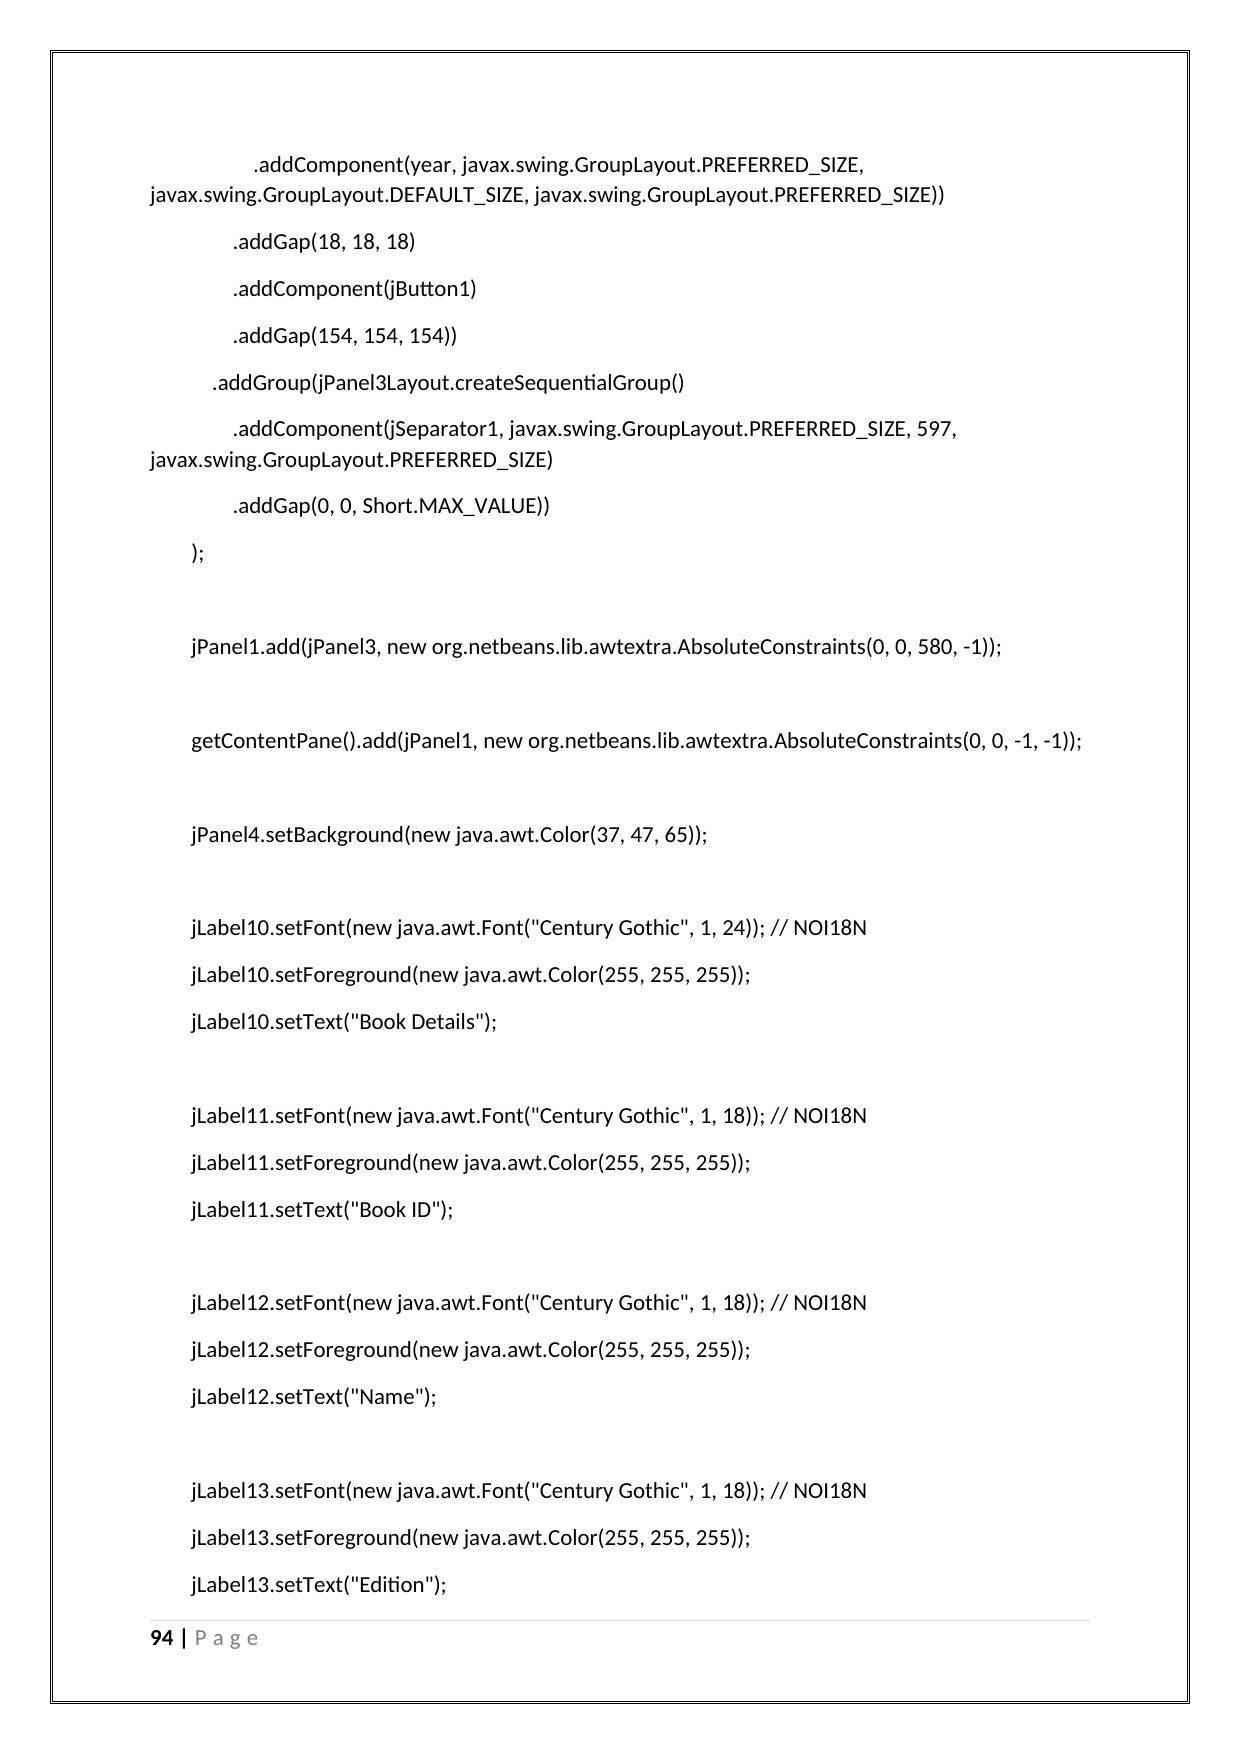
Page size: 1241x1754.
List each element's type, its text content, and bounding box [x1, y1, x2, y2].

text .addGap(0, 0, Short.MAX_VALUE)) [150, 492, 1090, 520]
text .addGap(18, 18, 18) [150, 227, 1090, 255]
text jLabel13.setForeground(new java.awt.Color(255, 255, 255)); [150, 1523, 1090, 1551]
text jPanel1.add(jPanel3, new org.netbeans.lib.awtextra.AbsoluteConstraints(0, 0, 580, -1)); [150, 632, 1090, 660]
text getContentPane().add(jPanel1, new org.netbeans.lib.awtextra.AbsoluteConstraints(0, 0, -1, -1)); [150, 726, 1090, 754]
text jLabel11.setFont(new java.awt.Font("Century Gothic", 1, 18)); // NOI18N [150, 1101, 1090, 1129]
text .addComponent(jButton1) [150, 274, 1090, 302]
text .addComponent(jSeparator1, javax.swing.GroupLayout.PREFERRED_SIZE, 597, javax.swing.GroupLayout.PREFERRED_SIZE) [150, 414, 1090, 473]
text jLabel13.setFont(new java.awt.Font("Century Gothic", 1, 18)); // NOI18N [150, 1476, 1090, 1504]
text jLabel11.setText("Book ID"); [150, 1195, 1090, 1223]
text jLabel10.setForeground(new java.awt.Color(255, 255, 255)); [150, 960, 1090, 988]
text ); [150, 538, 1090, 567]
text .addComponent(year, javax.swing.GroupLayout.PREFERRED_SIZE, javax.swing.GroupLayout.DEFAULT_SIZE, javax.swing.GroupLayout.PREFERRED_SIZE)) [150, 150, 1090, 208]
text .addGap(154, 154, 154)) [150, 321, 1090, 349]
text jLabel12.setForeground(new java.awt.Color(255, 255, 255)); [150, 1335, 1090, 1363]
text jLabel11.setForeground(new java.awt.Color(255, 255, 255)); [150, 1148, 1090, 1176]
text jLabel10.setFont(new java.awt.Font("Century Gothic", 1, 24)); // NOI18N [150, 913, 1090, 942]
text jLabel13.setText("Edition"); [150, 1570, 1090, 1598]
text jPanel4.setBackground(new java.awt.Color(37, 47, 65)); [150, 820, 1090, 848]
text jLabel12.setText("Name"); [150, 1382, 1090, 1410]
text jLabel10.setText("Book Details"); [150, 1007, 1090, 1035]
text .addGroup(jPanel3Layout.createSequentialGroup() [150, 368, 1090, 396]
text jLabel12.setFont(new java.awt.Font("Century Gothic", 1, 18)); // NOI18N [150, 1288, 1090, 1317]
